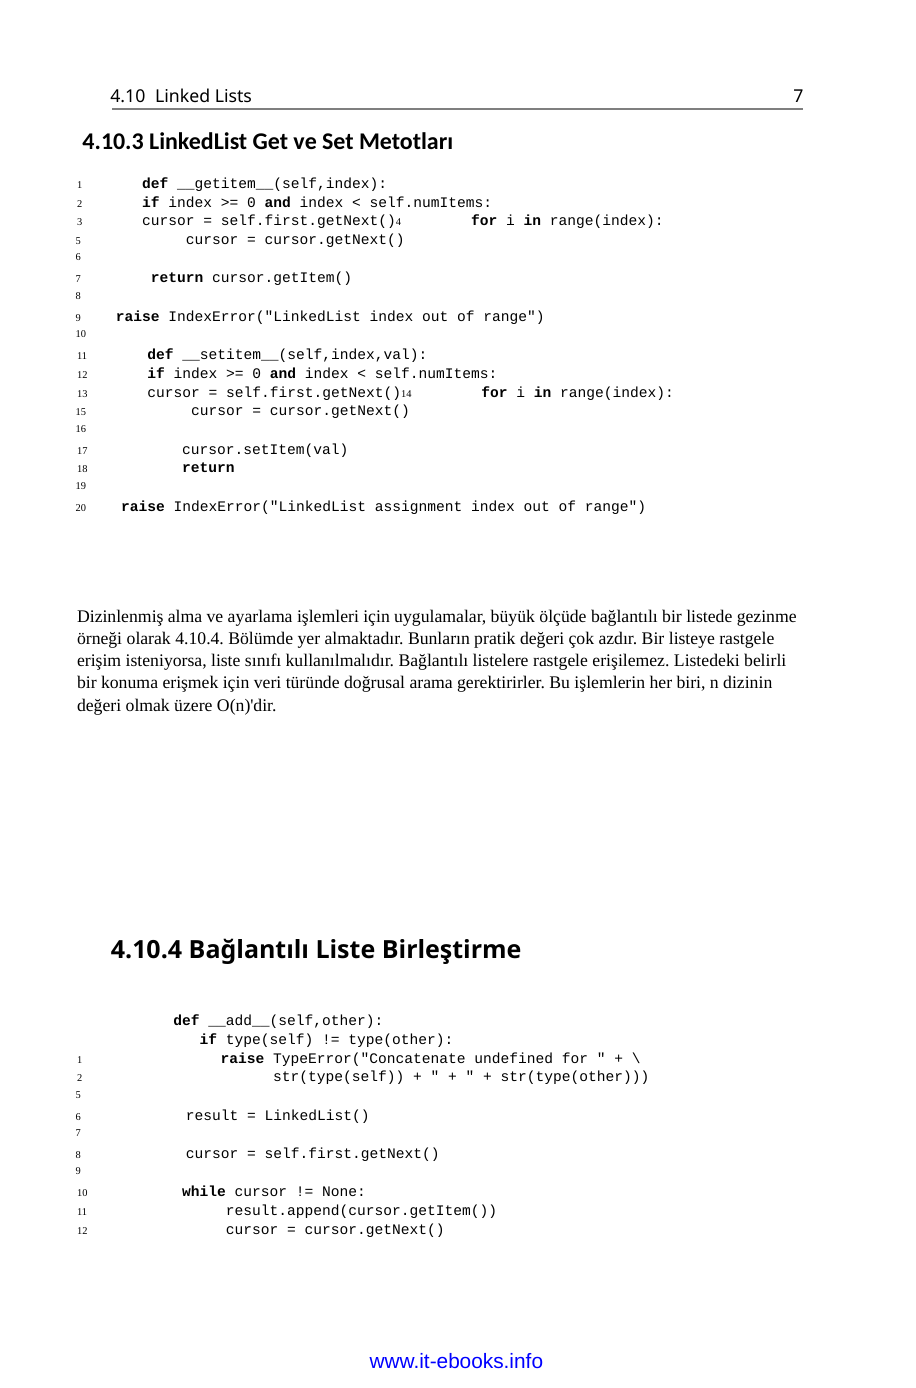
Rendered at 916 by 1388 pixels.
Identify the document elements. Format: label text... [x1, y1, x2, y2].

text def __add__(self,other): [77, 1013, 803, 1030]
text 19 [75, 479, 803, 492]
list str(type(self)) + " + " + str(type(other))) [77, 1069, 803, 1086]
text 20 raise IndexError("LinkedList assignment index out of range") [75, 499, 803, 516]
list cursor = self.first.getNext()4 for i in range(index): [77, 213, 803, 230]
list result.append(cursor.getItem()) [77, 1203, 803, 1220]
text 5 cursor = cursor.getNext() [75, 232, 803, 249]
list return [77, 461, 803, 477]
text Dizinlenmiş alma ve ayarlama işlemleri için uygulamalar, büyük ölçüde bağlantılı bir listede gezinme örneği olarak 4.10.4. Bölümde yer almaktadır. Bunların pratik değeri çok azdır. Bir listeye rastgele erişim isteniyorsa, liste sınıfı kullanılmalıdır. Bağlantılı listelere rastgele erişilemez. Listedeki belirli bir konuma erişmek için veri türünde doğrusal arama gerektirirler. Bu işlemlerin her biri, n dizinin değeri olmak üzere O(n)'dir. [77, 605, 803, 715]
list def __setitem__(self,index,val): [77, 347, 803, 364]
text 8 cursor = self.first.getNext() [75, 1146, 803, 1163]
list raise TypeError("Concatenate undefined for " + \ [77, 1051, 803, 1067]
list if index >= 0 and index < self.numItems: [77, 366, 803, 383]
text 9 raise IndexError("LinkedList index out of range") [75, 309, 803, 326]
list if index >= 0 and index < self.numItems: [77, 195, 803, 211]
text 6 result = LinkedList() [75, 1108, 803, 1124]
list def __getitem__(self,index): [77, 176, 803, 193]
list cursor.setItem(val) [77, 442, 803, 458]
list cursor = self.first.getNext()14 for i in range(index): [77, 385, 803, 401]
text 4.10.3 LinkedList Get ve Set Metotları [77, 126, 803, 155]
text 7 return cursor.getItem() [75, 271, 803, 287]
list cursor = cursor.getNext() [77, 1222, 803, 1239]
text 4.10.4 Bağlantılı Liste Birleştirme [111, 932, 803, 966]
text if type(self) != type(other): [77, 1032, 803, 1049]
list while cursor != None: [77, 1184, 803, 1201]
text 15 cursor = cursor.getNext() [75, 403, 803, 420]
